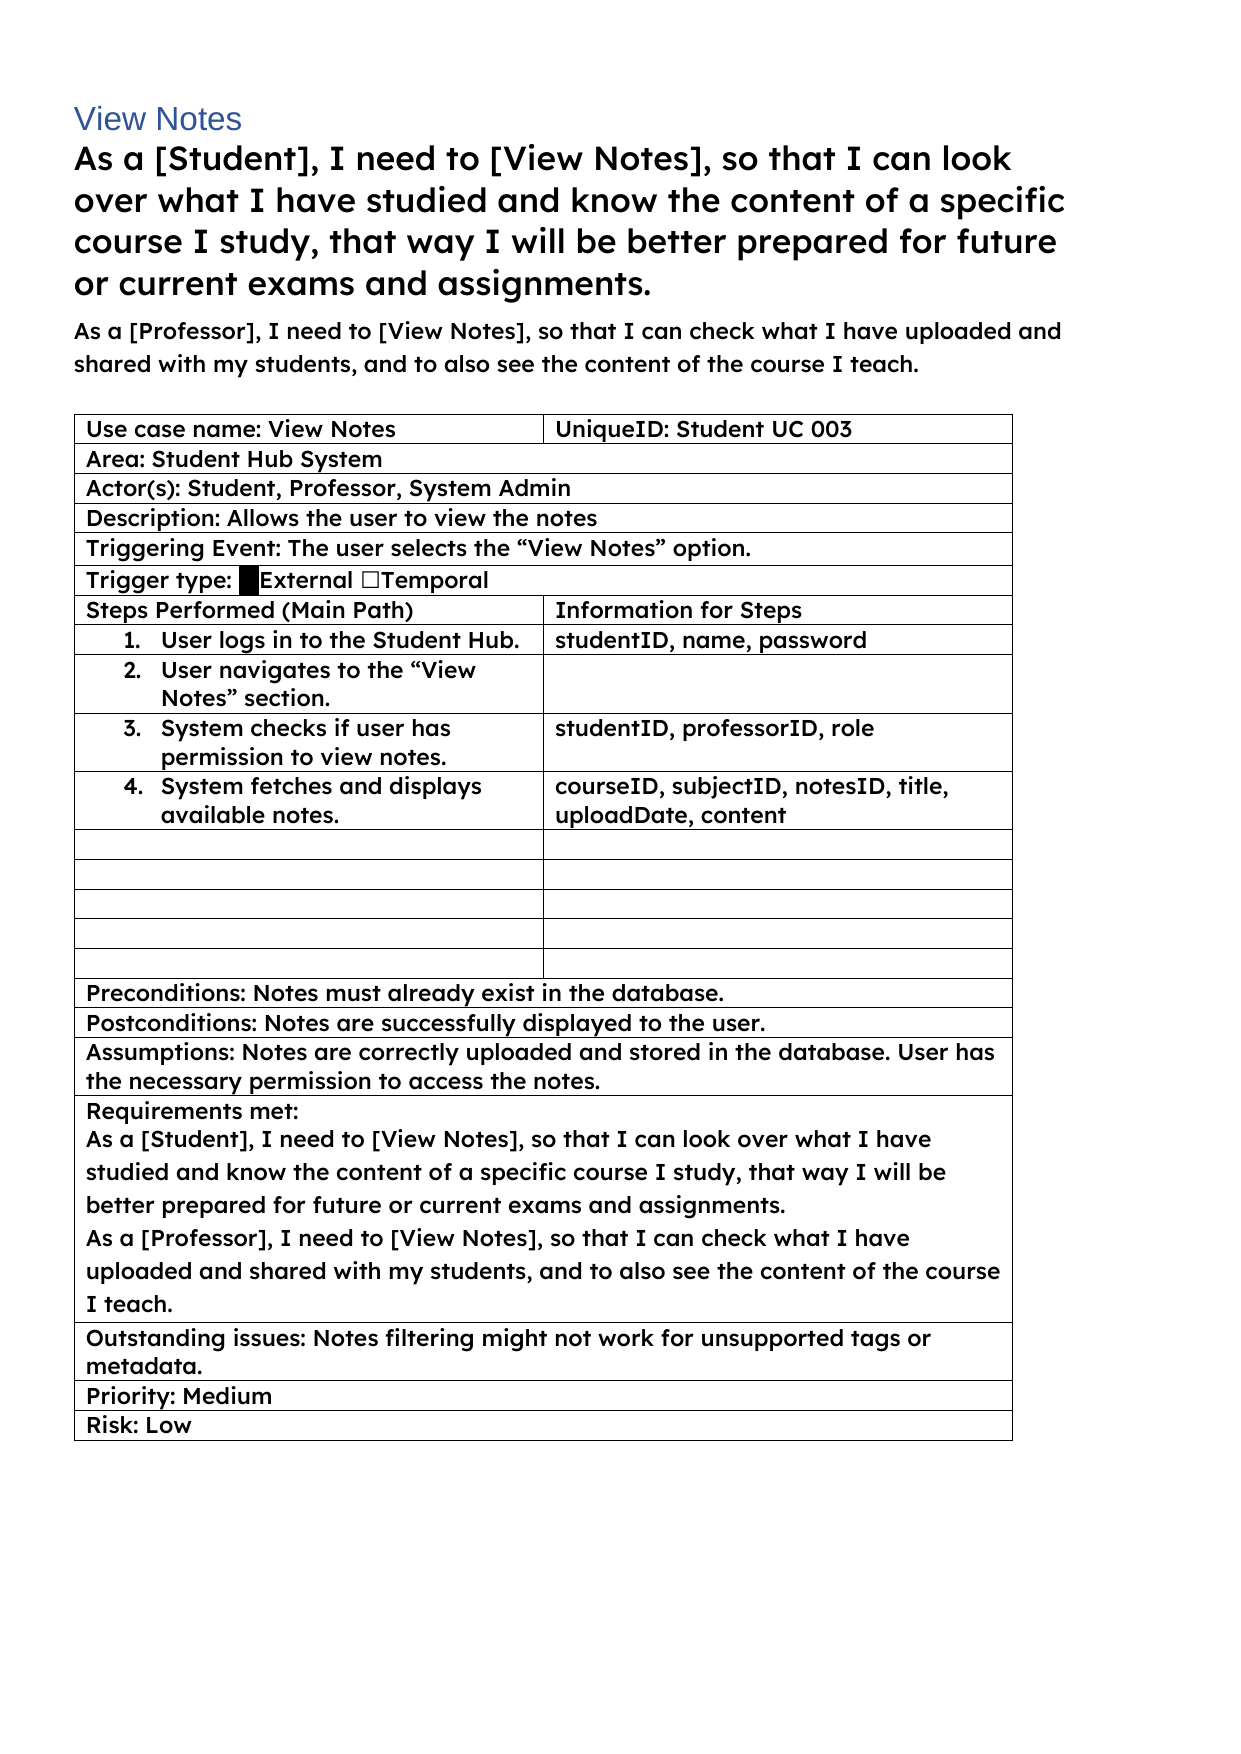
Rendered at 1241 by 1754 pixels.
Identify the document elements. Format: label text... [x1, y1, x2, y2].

table_cell [544, 860, 1012, 888]
table_cell User logs in to the Student Hub. [75, 625, 543, 654]
table_header UniqueID: Student UC 003 [544, 415, 1012, 443]
table_cell Priority: Medium [75, 1381, 1012, 1410]
table_cell Triggering Event: The user selects the “View Notes” option. [75, 533, 1012, 565]
table_cell Description: Allows the user to view the notes [75, 504, 1012, 532]
table_cell Outstanding issues: Notes filtering might not work for unsupported tags or metadata. [75, 1323, 1012, 1380]
table_cell studentID, professorID, role [544, 714, 1012, 771]
table_cell [544, 919, 1012, 948]
table_cell Postconditions: Notes are successfully displayed to the user. [75, 1008, 1012, 1037]
table_cell Assumptions: Notes are correctly uploaded and stored in the database. User has the necessary permission to access the notes. [75, 1038, 1012, 1095]
table_cell [75, 860, 543, 888]
table_cell Actor(s): Student, Professor, System Admin [75, 474, 1012, 502]
table_cell System fetches and displays available notes. [75, 772, 543, 829]
table_cell System checks if user has permission to view notes. [75, 714, 543, 771]
table_cell [75, 830, 543, 859]
subtitle View Notes As a [Student], I need to [View Notes], so that I can look over what I have studied and know the content of a specific course I study, that way I will be better prepared for future or current exams and assignments. [74, 99, 1090, 304]
table_cell Information for Steps [544, 596, 1012, 624]
table_cell [544, 830, 1012, 859]
table_cell [544, 655, 1012, 712]
table_cell User navigates to the “View Notes” section. [75, 655, 543, 712]
table_cell Area: Student Hub System [75, 444, 1012, 473]
table_cell Trigger type: ☐External ☐Temporal [75, 566, 239, 595]
text As a [Professor], I need to [View Notes], so that I can check what I have uploaded and shared with my students, and to also see the content of the course I teach. [74, 316, 1090, 378]
table_cell studentID, name, password [544, 625, 1012, 654]
table_cell [75, 919, 543, 948]
table_header Use case name: View Notes [75, 415, 543, 443]
table_cell [75, 890, 543, 918]
table_cell Preconditions: Notes must already exist in the database. [75, 979, 1012, 1007]
table_cell Trigger type: ☐External ☐Temporal [259, 566, 1012, 595]
table_cell courseID, subjectID, notesID, title, uploadDate, content [544, 772, 1012, 829]
table_cell Requirements met: As a [Student], I need to [View Notes], so that I can look over what I have studied and know the content of a specific course I study, that way I will be better prepared for future or current exams and assignments. As a [Professor], I need to [View Notes], so that I can check what I have uploaded and shared with my students, and to also see the content of the course I teach. [75, 1096, 1012, 1322]
table_cell [75, 949, 543, 977]
table_cell Risk: Low [75, 1411, 1012, 1440]
table_cell Steps Performed (Main Path) [75, 596, 543, 624]
table_cell [544, 949, 1012, 977]
table_cell [544, 890, 1012, 918]
